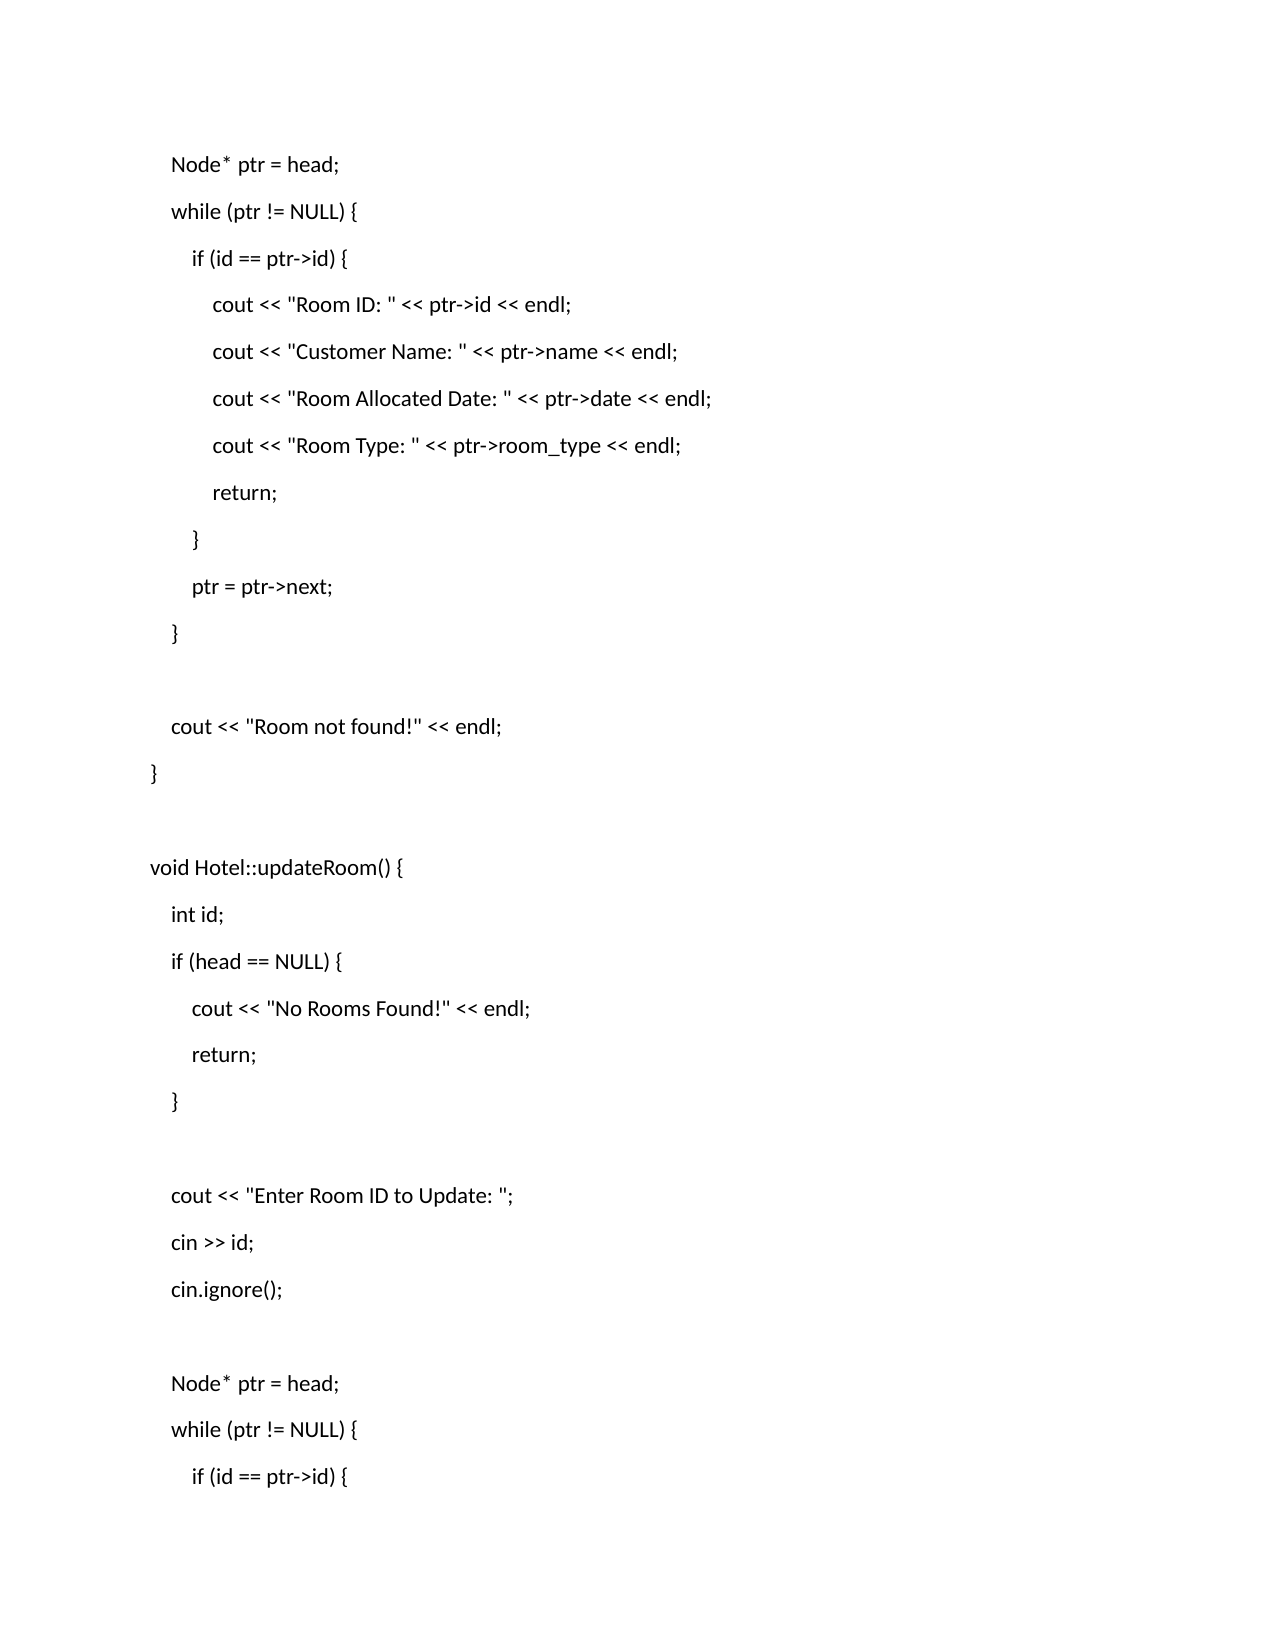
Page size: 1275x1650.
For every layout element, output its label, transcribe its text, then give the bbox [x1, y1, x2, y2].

text return; [150, 478, 1125, 506]
text Node* ptr = head; [150, 150, 1125, 178]
text } [150, 525, 1125, 553]
text cout << "Room Type: " << ptr->room_type << endl; [150, 431, 1125, 459]
text Node* ptr = head; [150, 1369, 1125, 1397]
text cout << "No Rooms Found!" << endl; [150, 994, 1125, 1022]
text int id; [150, 900, 1125, 928]
text return; [150, 1041, 1125, 1069]
text cout << "Enter Room ID to Update: "; [150, 1181, 1125, 1209]
text } [150, 1087, 1125, 1116]
text while (ptr != NULL) { [150, 1416, 1125, 1444]
text if (head == NULL) { [150, 947, 1125, 975]
text cout << "Room Allocated Date: " << ptr->date << endl; [150, 384, 1125, 412]
text cin >> id; [150, 1228, 1125, 1256]
text if (id == ptr->id) { [150, 1462, 1125, 1491]
text void Hotel::updateRoom() { [150, 853, 1125, 881]
text cin.ignore(); [150, 1275, 1125, 1303]
text cout << "Room ID: " << ptr->id << endl; [150, 291, 1125, 319]
text ptr = ptr->next; [150, 572, 1125, 600]
text } [150, 759, 1125, 787]
text cout << "Room not found!" << endl; [150, 712, 1125, 741]
text cout << "Customer Name: " << ptr->name << endl; [150, 337, 1125, 366]
text } [150, 619, 1125, 647]
text while (ptr != NULL) { [150, 197, 1125, 225]
text if (id == ptr->id) { [150, 244, 1125, 272]
